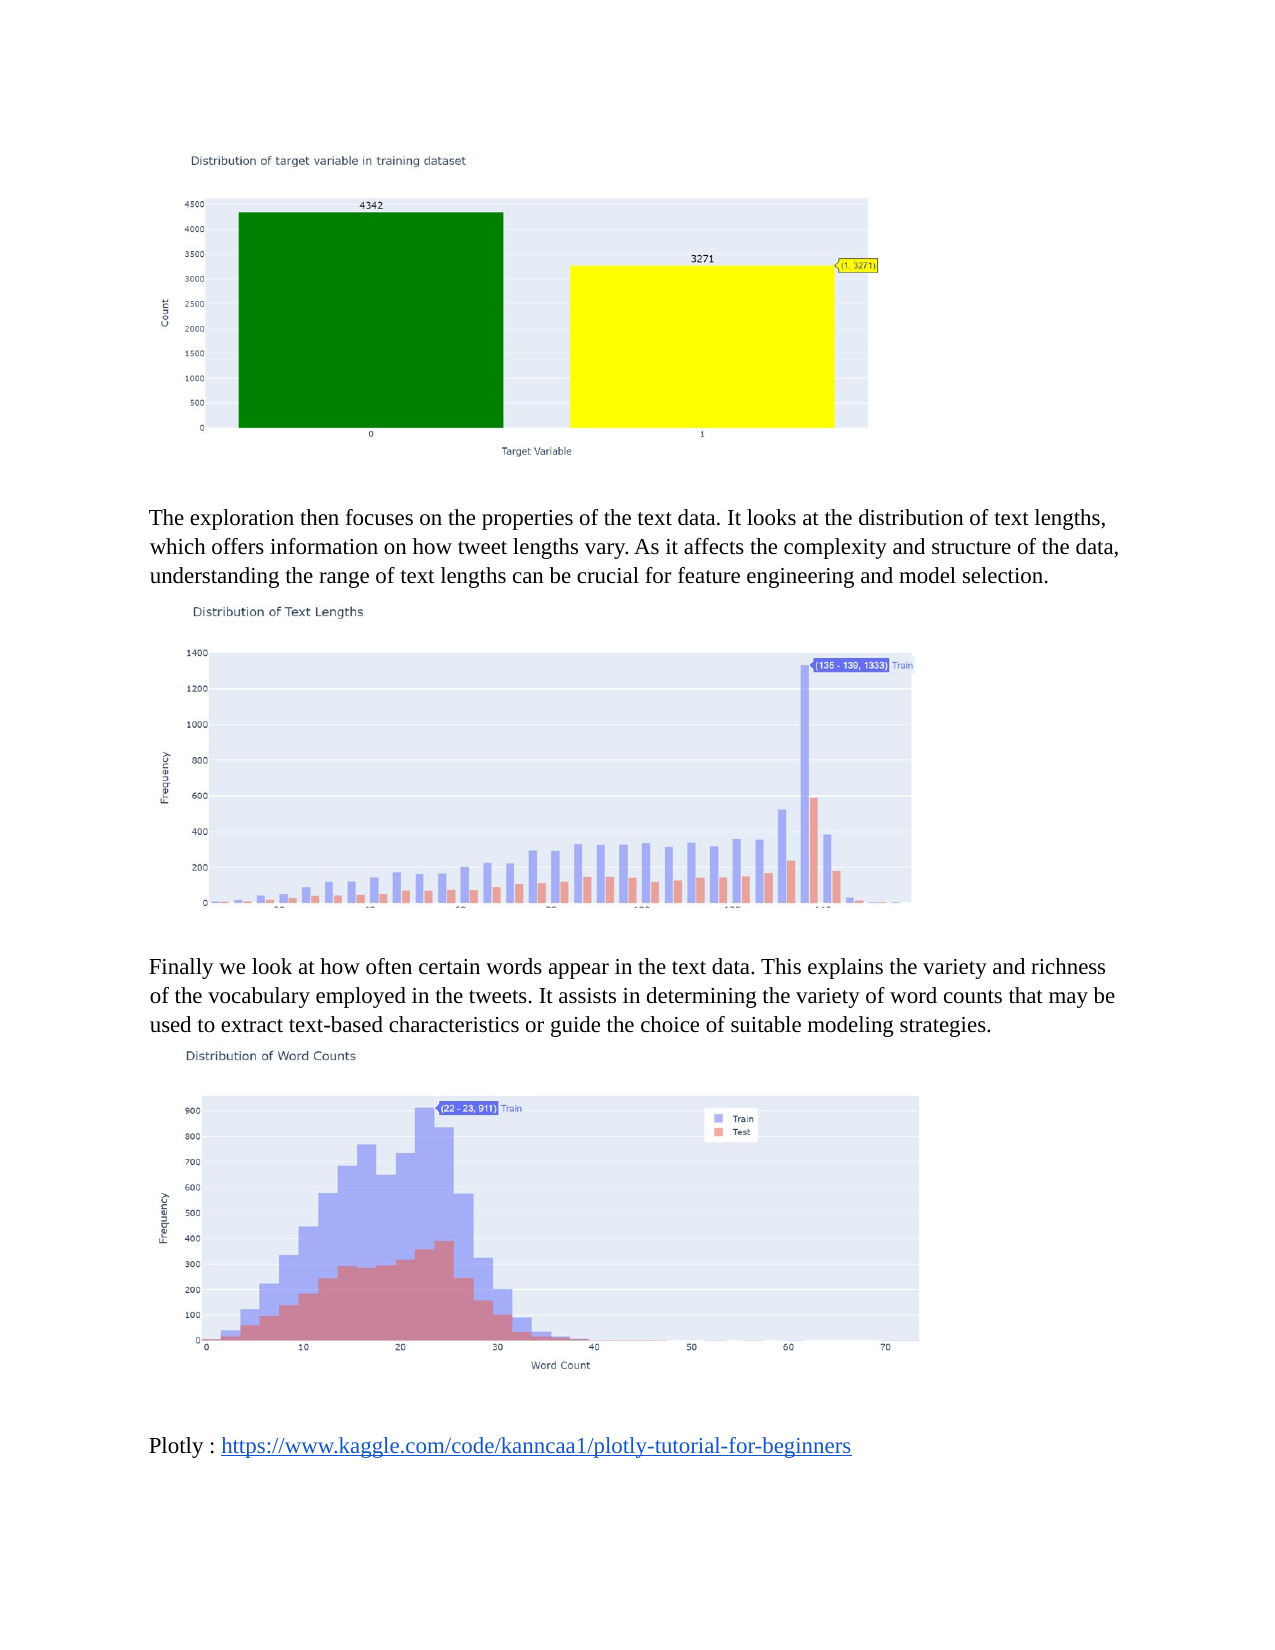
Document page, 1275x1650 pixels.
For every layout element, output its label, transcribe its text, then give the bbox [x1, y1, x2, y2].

picture [150, 150, 881, 459]
text The exploration then focuses on the properties of the text data. It looks at the distribution of text lengths, which offers information on how tweet lengths vary. As it affects the complexity and structure of the data, understanding the range of text lengths can be crucial for feature engineering and model selection. [148, 504, 1125, 588]
text Plotly : https://www.kaggle.com/code/kanncaa1/plotly-tutorial-for-beginners [148, 1432, 1092, 1459]
text Finally we look at how often certain words appear in the text data. This explains the variety and richness of the vocabulary employed in the tweets. It assists in determining the variety of word counts that may be used to extract text-based characteristics or guide the choice of suitable modeling strategies. [148, 953, 1125, 1038]
picture [150, 598, 918, 908]
picture [150, 1041, 922, 1375]
